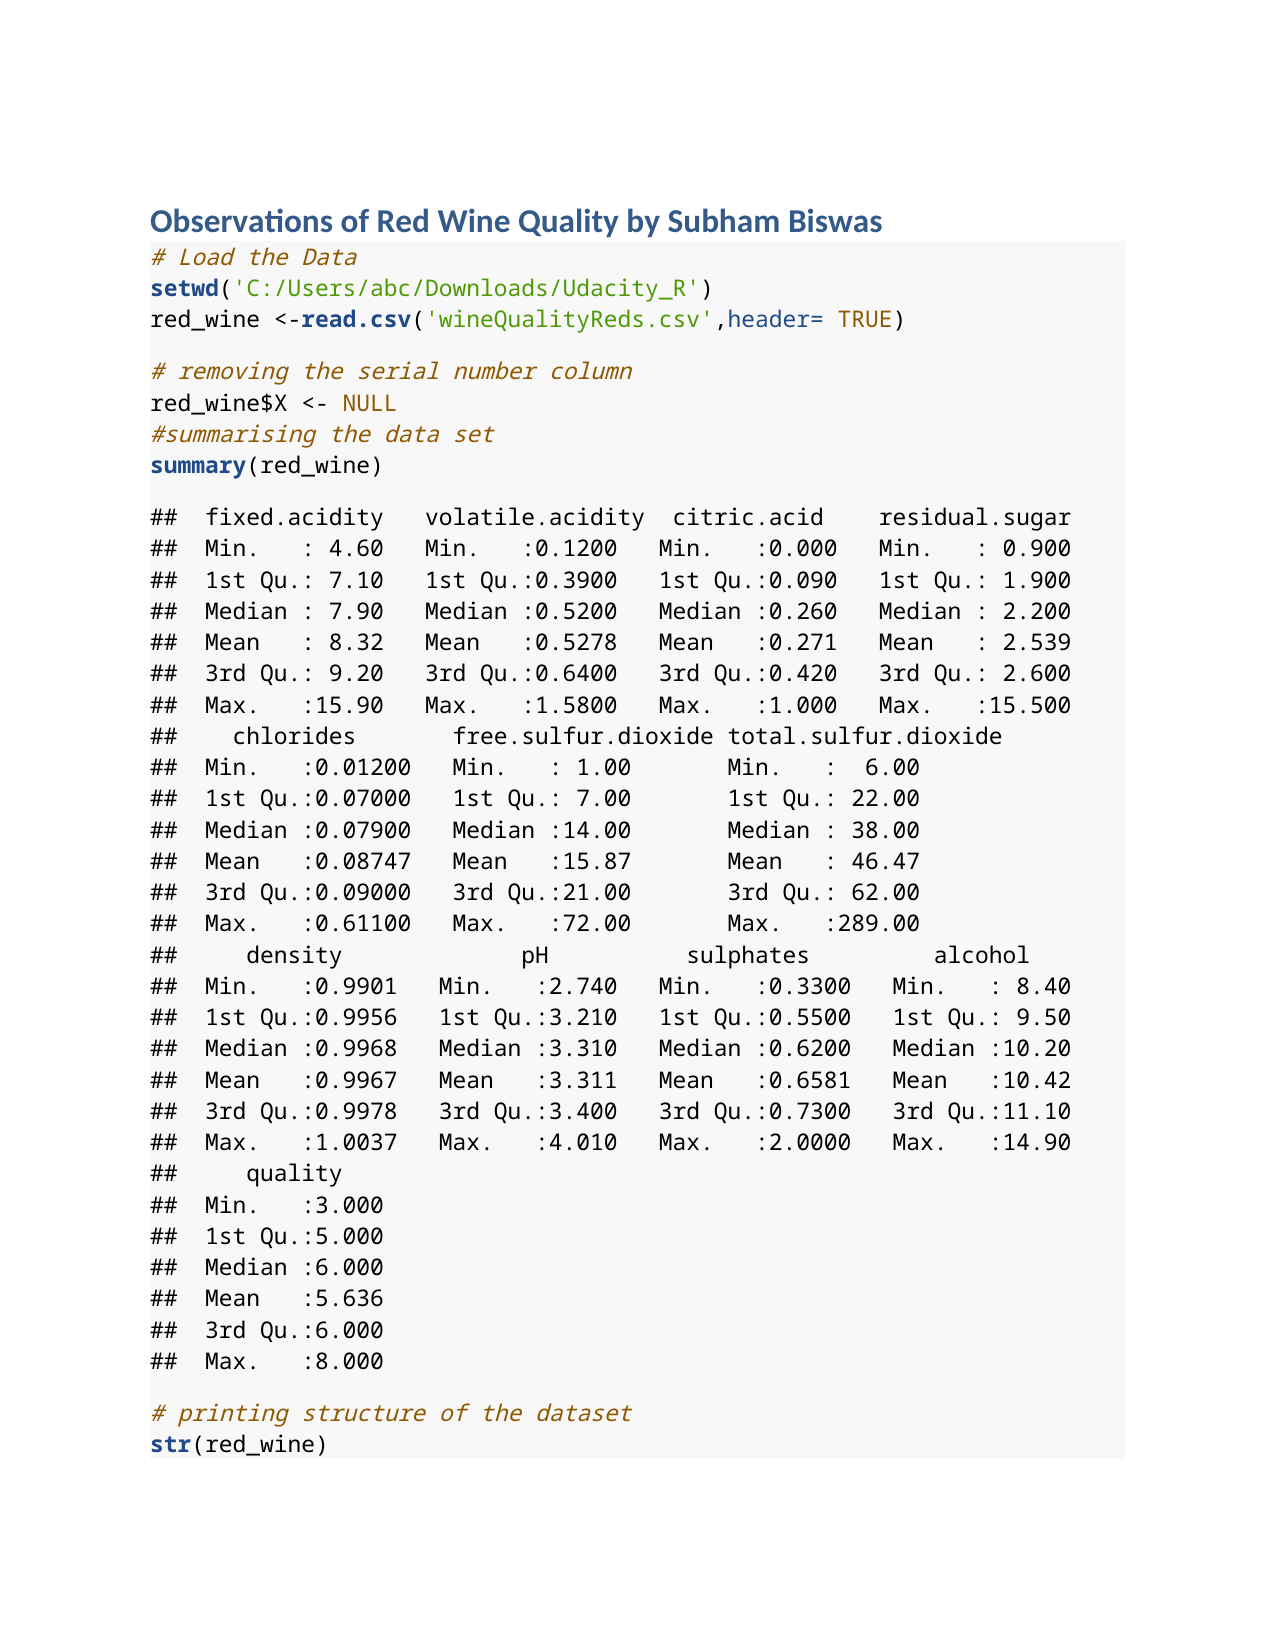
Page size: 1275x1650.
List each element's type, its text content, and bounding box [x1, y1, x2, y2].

text ## fixed.acidity volatile.acidity citric.acid residual.sugar ## Min. : 4.60 Min. :0.1200 Min. :0.000 Min. : 0.900 ## 1st Qu.: 7.10 1st Qu.:0.3900 1st Qu.:0.090 1st Qu.: 1.900 ## Median : 7.90 Median :0.5200 Median :0.260 Median : 2.200 ## Mean : 8.32 Mean :0.5278 Mean :0.271 Mean : 2.539 ## 3rd Qu.: 9.20 3rd Qu.:0.6400 3rd Qu.:0.420 3rd Qu.: 2.600 ## Max. :15.90 Max. :1.5800 Max. :1.000 Max. :15.500 ## chlorides free.sulfur.dioxide total.sulfur.dioxide ## Min. :0.01200 Min. : 1.00 Min. : 6.00 ## 1st Qu.:0.07000 1st Qu.: 7.00 1st Qu.: 22.00 ## Median :0.07900 Median :14.00 Median : 38.00 ## Mean :0.08747 Mean :15.87 Mean : 46.47 ## 3rd Qu.:0.09000 3rd Qu.:21.00 3rd Qu.: 62.00 ## Max. :0.61100 Max. :72.00 Max. :289.00 ## density pH sulphates alcohol ## Min. :0.9901 Min. :2.740 Min. :0.3300 Min. : 8.40 ## 1st Qu.:0.9956 1st Qu.:3.210 1st Qu.:0.5500 1st Qu.: 9.50 ## Median :0.9968 Median :3.310 Median :0.6200 Median :10.20 ## Mean :0.9967 Mean :3.311 Mean :0.6581 Mean :10.42 ## 3rd Qu.:0.9978 3rd Qu.:3.400 3rd Qu.:0.7300 3rd Qu.:11.10 ## Max. :1.0037 Max. :4.010 Max. :2.0000 Max. :14.90 ## quality ## Min. :3.000 ## 1st Qu.:5.000 ## Median :6.000 ## Mean :5.636 ## 3rd Qu.:6.000 ## Max. :8.000 [150, 501, 1125, 1376]
text # printing structure of the dataset str(red_wine) [329, 1397, 1125, 1459]
subtitle Observations of Red Wine Quality by Subham Biswas [150, 200, 1125, 241]
text # removing the serial number column red_wine$X <- NULL #summarising the data set summary(red_wine) [384, 355, 1125, 480]
text # Load the Data setwd('C:/Users/abc/Downloads/Udacity_R') red_wine <-read.csv('wineQualityReds.csv',header= TRUE) [356, 241, 1125, 334]
